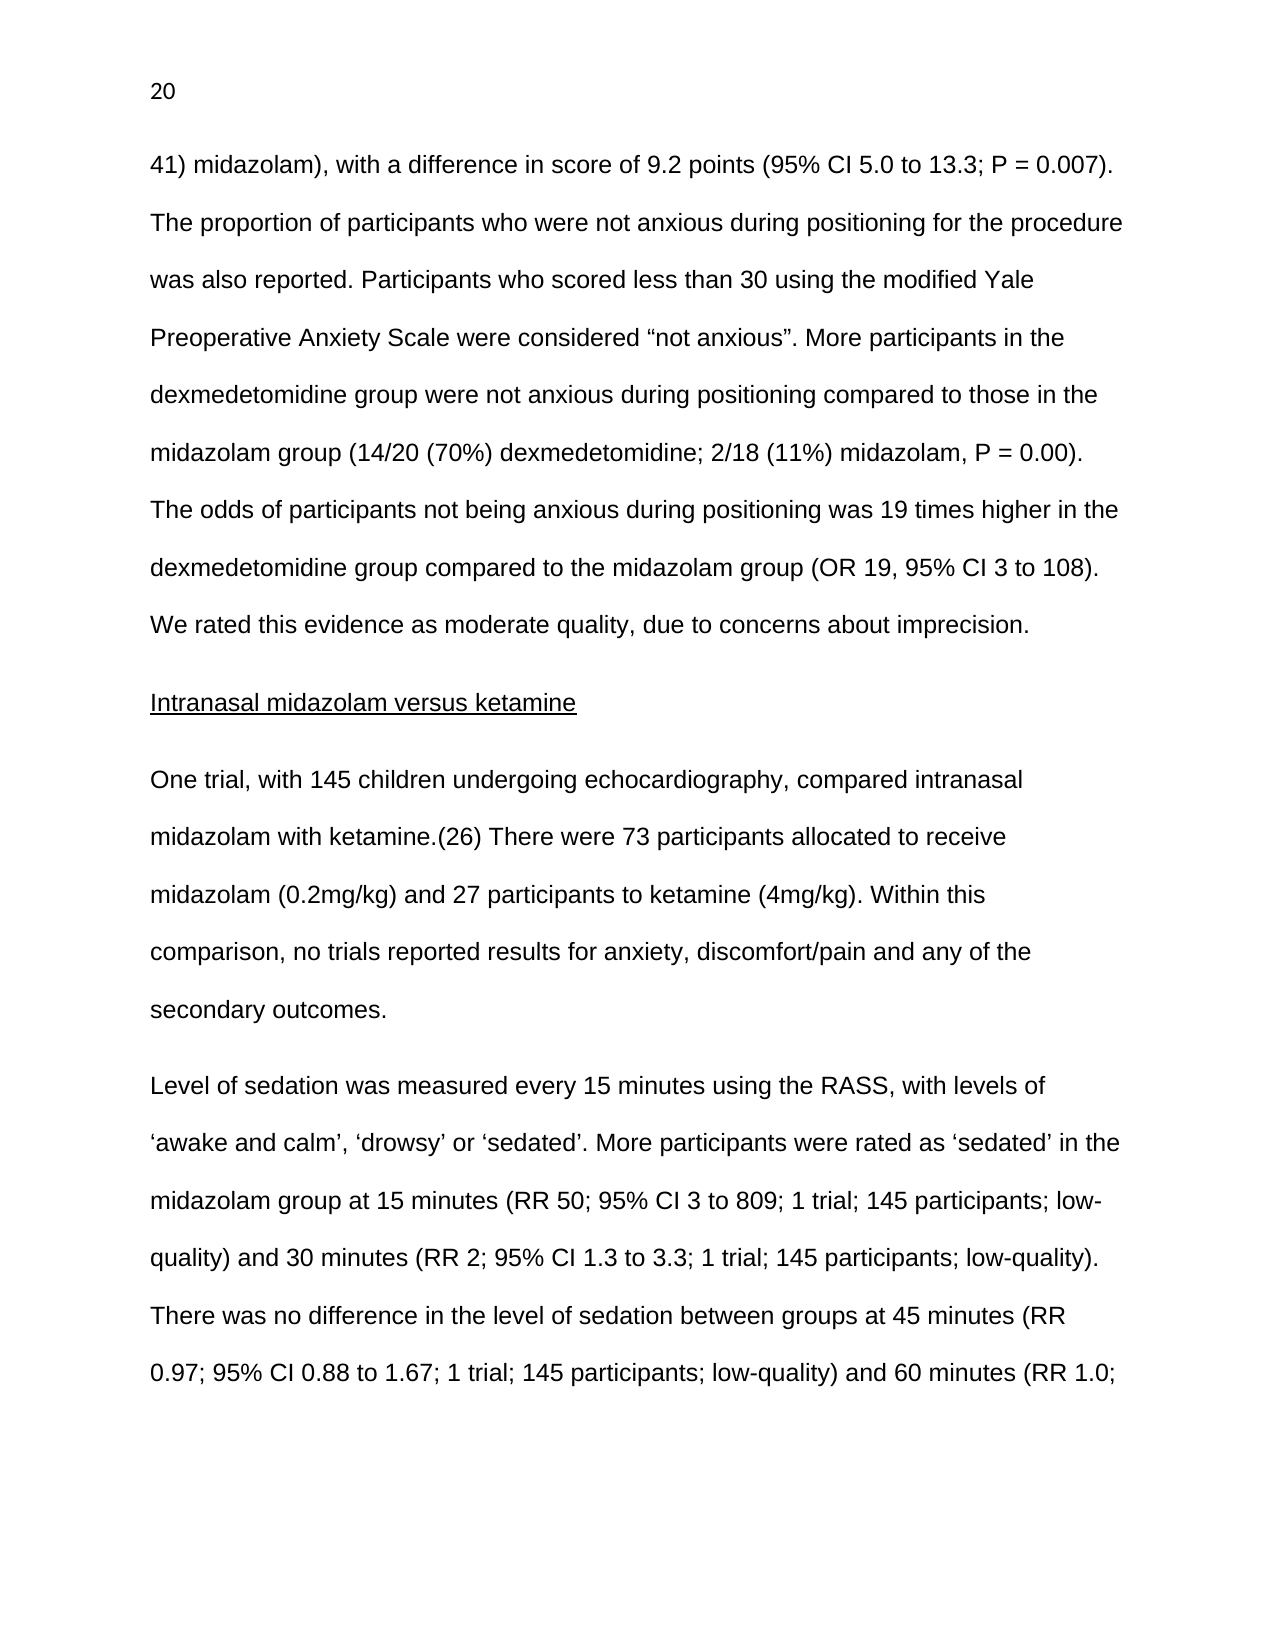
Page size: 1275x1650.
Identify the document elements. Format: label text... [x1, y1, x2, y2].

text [150, 1071, 1125, 1387]
subtitle Intranasal midazolam versus ketamine [150, 688, 1125, 717]
text One trial, with 145 children undergoing echocardiography, compared intranasal midazolam with ketamine.(26) There were 73 participants allocated to receive midazolam (0.2mg/kg) and 27 participants to ketamine (4mg/kg). Within this comparison, no trials reported results for anxiety, discomfort/pain and any of the secondary outcomes. [150, 764, 1125, 1023]
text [150, 150, 1125, 639]
